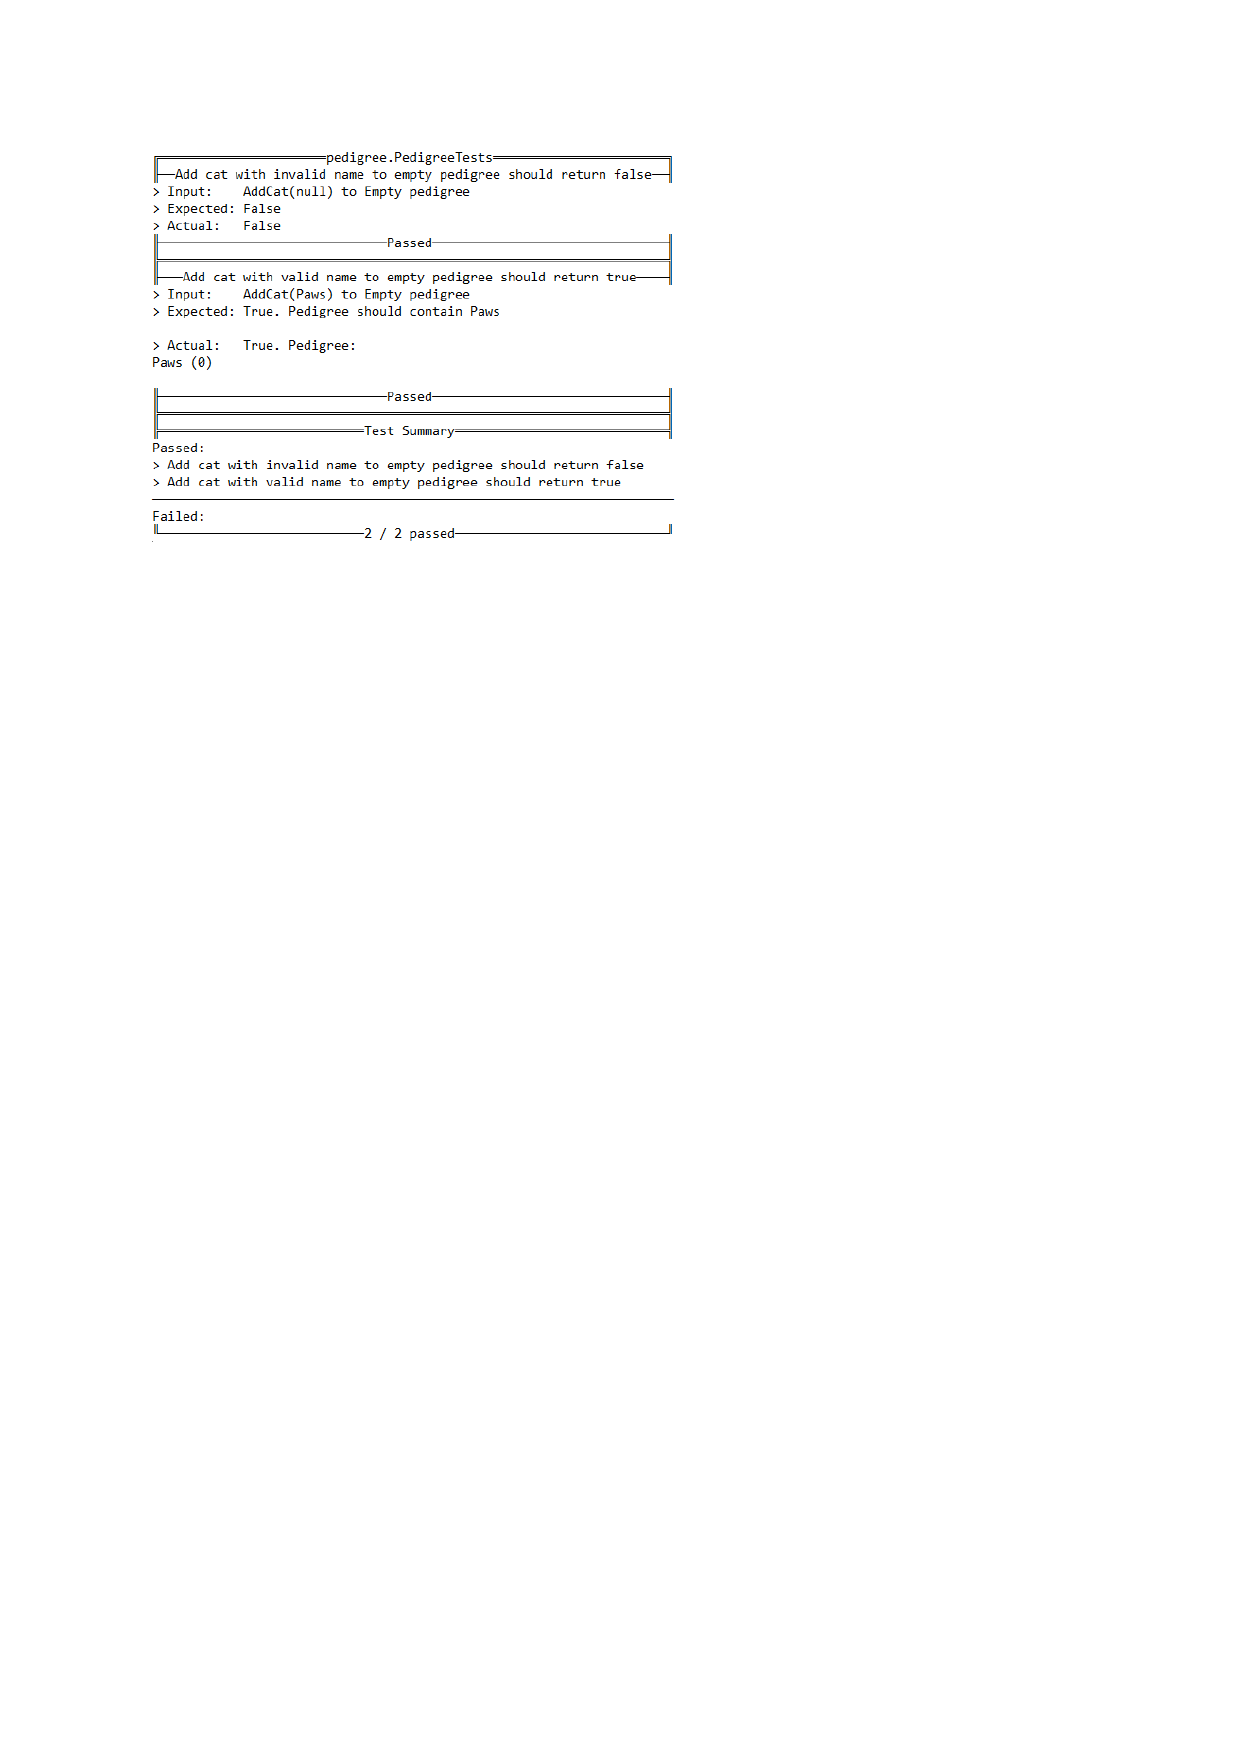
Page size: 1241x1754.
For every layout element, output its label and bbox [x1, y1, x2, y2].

picture [150, 150, 688, 542]
